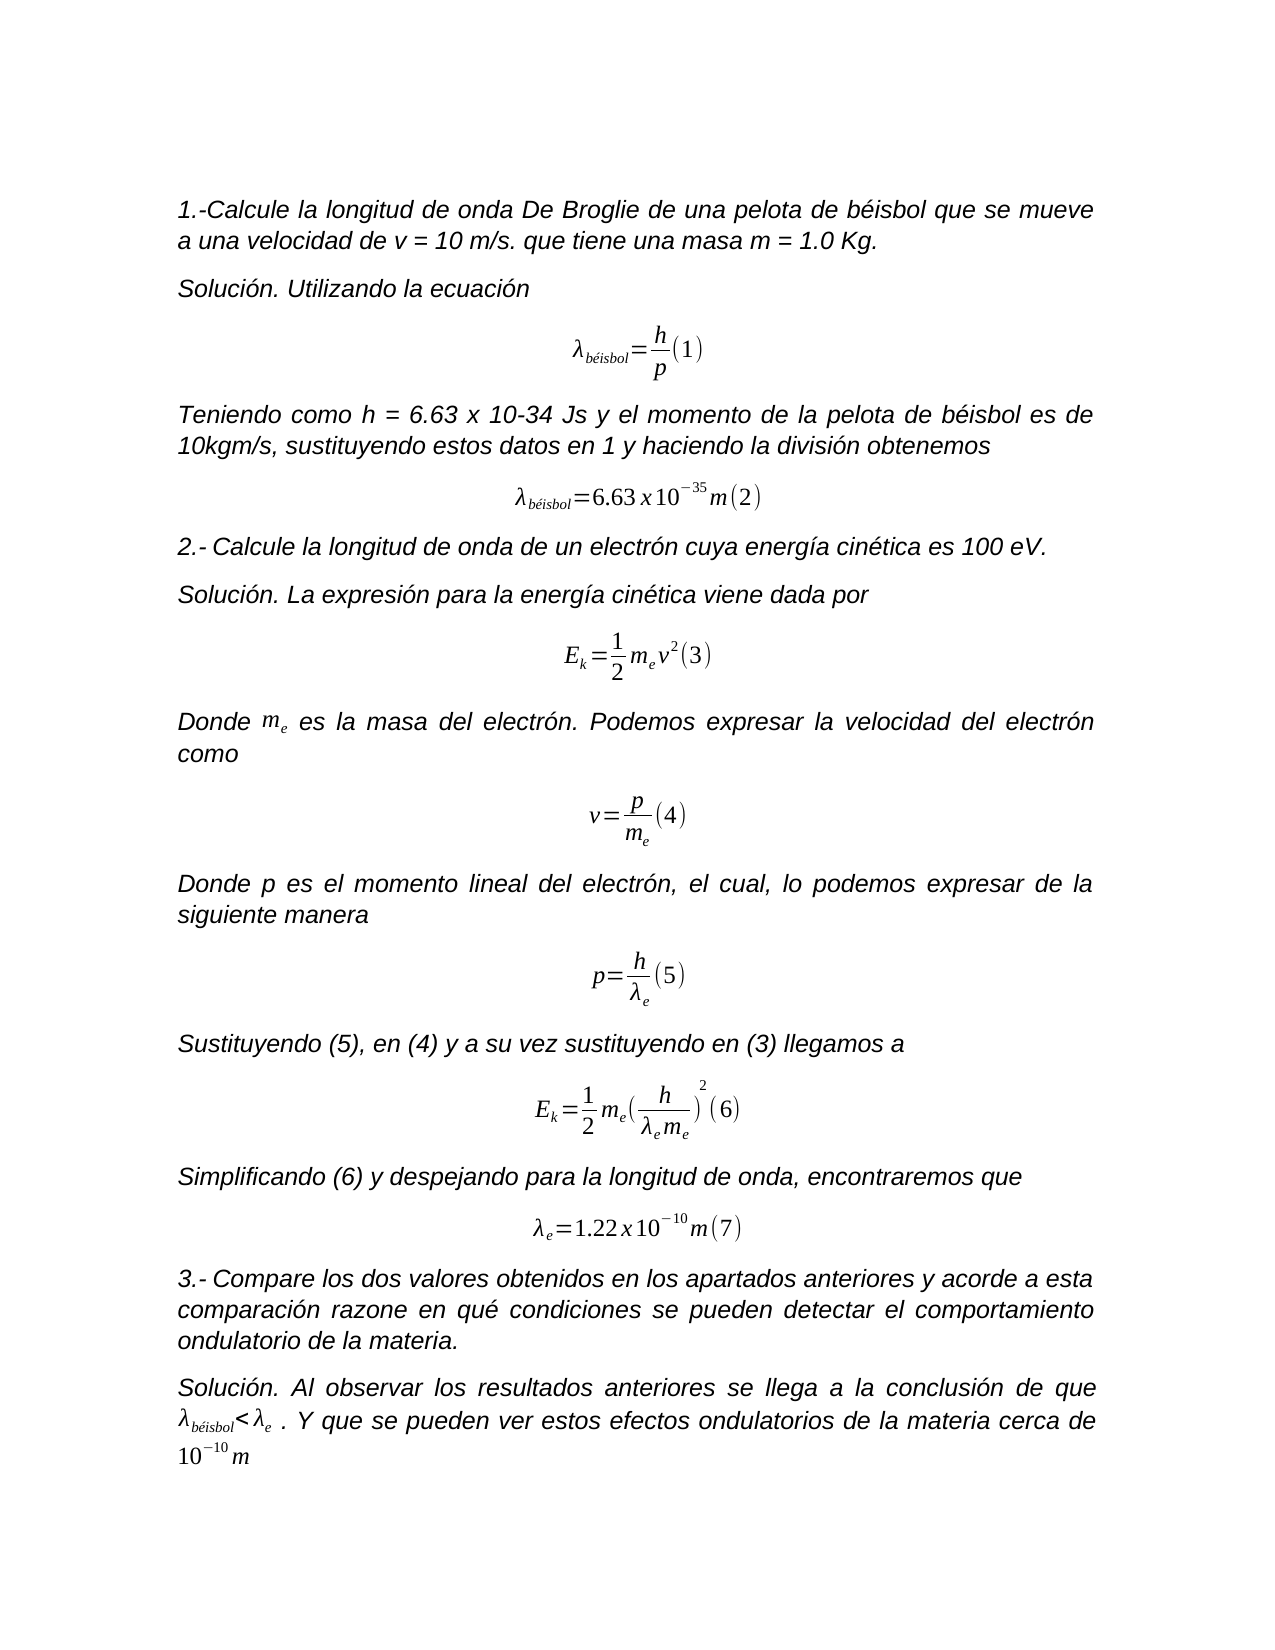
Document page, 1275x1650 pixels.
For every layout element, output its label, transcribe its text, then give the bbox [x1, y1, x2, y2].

text Solución. Al observar los resultados anteriores se llega a la conclusión de que . Y que se pueden ver estos efectos ondulatorios de la materia cerca de [177, 1373, 1098, 1469]
text 2.- Calcule la longitud de onda de un electrón cuya energía cinética es 100 eV. [177, 532, 1098, 561]
text Sustituyendo (5), en (4) y a su vez sustituyendo en (3) llegamos a [177, 1029, 1098, 1058]
text Teniendo como h = 6.63 x 10-34 Js y el momento de la pelota de béisbol es de 10kgm/s, sustituyendo estos datos en 1 y haciendo la división obtenemos [177, 400, 1098, 459]
text Simplificando (6) y despejando para la longitud de onda, encontraremos que [177, 1162, 1098, 1191]
text Solución. La expresión para la energía cinética viene dada por [177, 580, 1098, 609]
text Solución. Utilizando la ecuación [177, 274, 1098, 303]
text 1.-Calcule la longitud de onda De Broglie de una pelota de béisbol que se mueve a una velocidad de v = 10 m/s. que tiene una masa m = 1.0 Kg. [177, 195, 1098, 255]
text Donde es la masa del electrón. Podemos expresar la velocidad del electrón como [177, 706, 1098, 768]
text 3.- Compare los dos valores obtenidos en los apartados anteriores y acorde a esta comparación razone en qué condiciones se pueden detectar el comportamiento ondulatorio de la materia. [177, 1263, 1098, 1354]
text Donde p es el momento lineal del electrón, el cual, lo podemos expresar de la siguiente manera [177, 869, 1098, 928]
